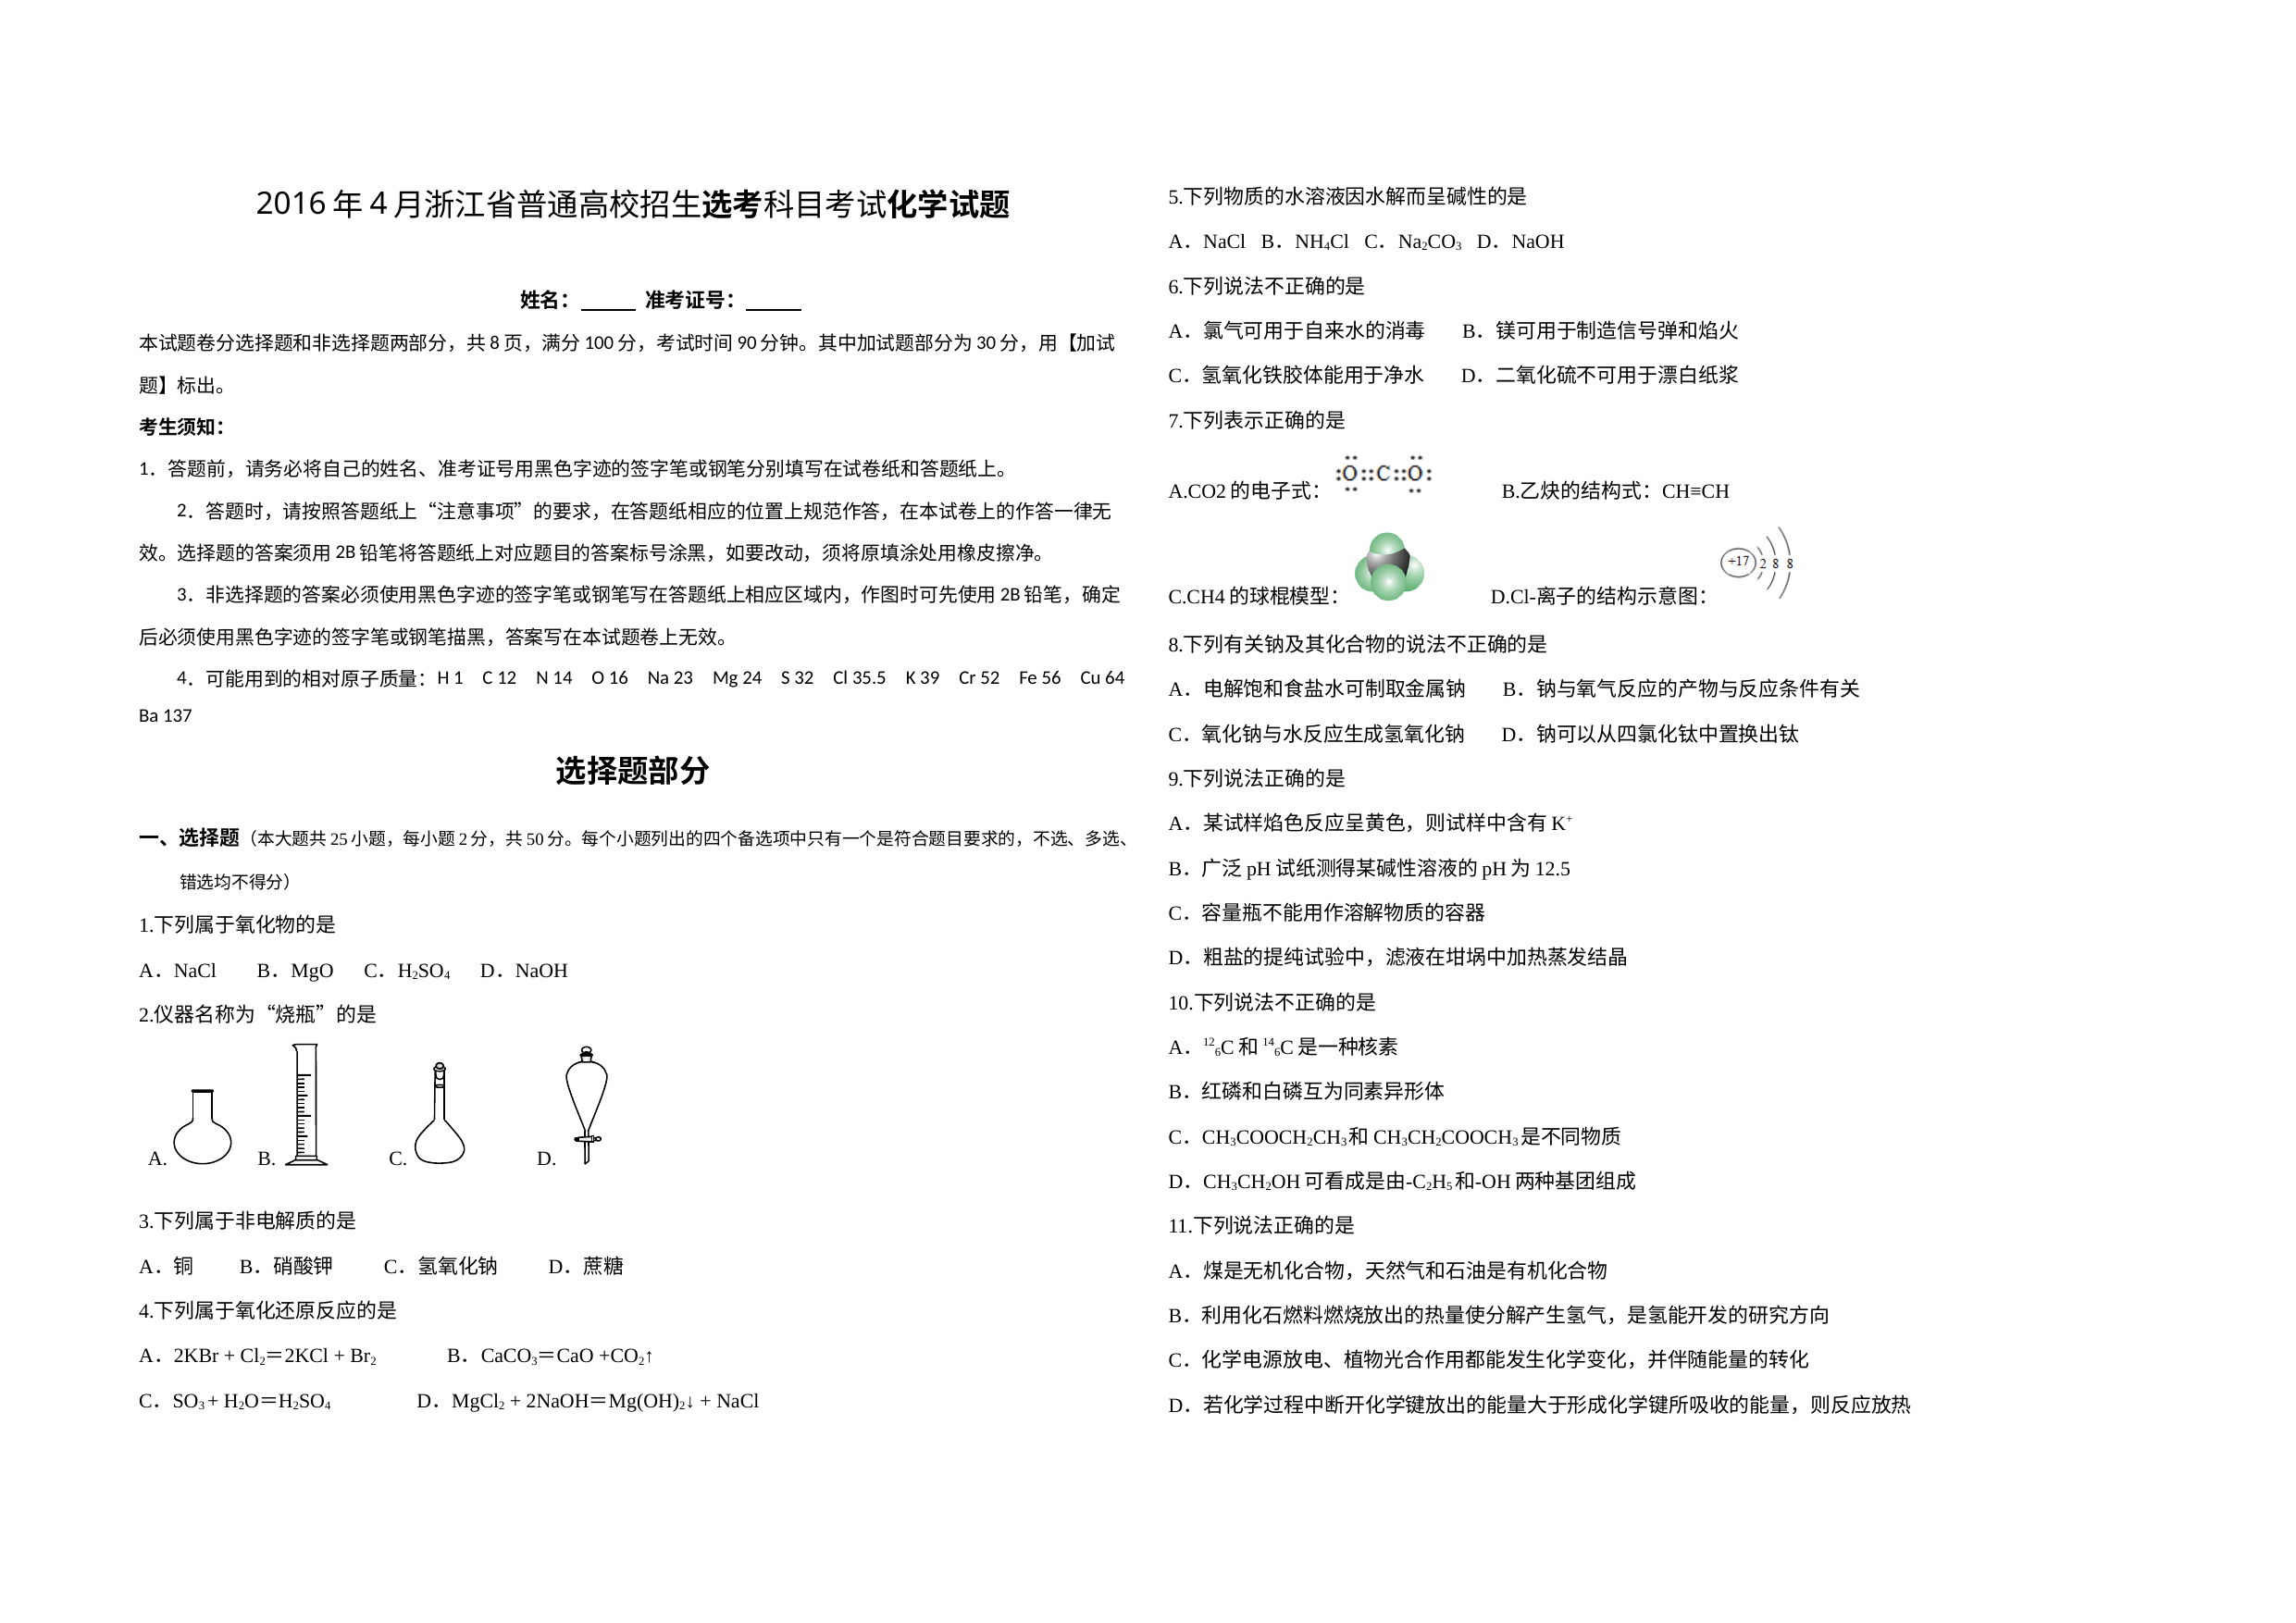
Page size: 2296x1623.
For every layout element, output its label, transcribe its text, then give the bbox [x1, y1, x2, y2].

text 1．答题前，请务必将自己的姓名、准考证号用黑色字迹的签字笔或钢笔分别填写在试卷纸和答题纸上。 [139, 454, 1127, 482]
text B．红磷和白磷互为同素异形体 [1168, 1075, 2156, 1105]
text 11.下列说法正确的是 [1168, 1209, 2156, 1239]
text 7.下列表示正确的是 [1168, 403, 2156, 434]
text 考生须知： [139, 412, 1127, 440]
text B．利用化石燃料燃烧放出的热量使分解产生氢气，是氢能开发的研究方向 [1168, 1299, 2156, 1329]
text 10.下列说法不正确的是 [1168, 985, 2156, 1016]
text D．若化学过程中断开化学键放出的能量大于形成化学键所吸收的能量，则反应放热 [1168, 1388, 2156, 1419]
text D．CH3CH2OH可看成是由-C2H5和-OH两种基团组成 [1168, 1165, 2156, 1195]
text C．容量瓶不能用作溶解物质的容器 [1168, 897, 2156, 926]
text 选择题部分 [139, 738, 1127, 799]
text A．2KBr + Cl2＝2KCl + Br2 B．CaCO3＝CaO +CO2↑ [139, 1339, 1127, 1369]
text 姓名： 准考证号： [139, 284, 1127, 314]
text B．广泛pH试纸测得某碱性溶液的pH为12.5 [1168, 851, 2156, 882]
text A.CO2的电子式： B.乙炔的结构式：CH≡CH [1168, 448, 2156, 508]
text 2．答题时，请按照答题纸上“注意事项”的要求，在答题纸相应的位置上规范作答，在本试卷上的作答一律无效。选择题的答案须用2B铅笔将答题纸上对应题目的答案标号涂黑，如要改动，须将原填涂处用橡皮擦净。 [139, 496, 1127, 565]
text 9.下列说法正确的是 [1168, 762, 2156, 792]
text A．NaCl B．MgO C．H2SO4 D．NaOH [139, 953, 1127, 984]
text 3.下列属于非电解质的是 [139, 1205, 1127, 1234]
text A．氯气可用于自来水的消毒 B．镁可用于制造信号弹和焰火 [1168, 314, 2156, 344]
text 8.下列有关钠及其化合物的说法不正确的是 [1168, 628, 2156, 658]
text C．化学电源放电、植物光合作用都能发生化学变化，并伴随能量的转化 [1168, 1344, 2156, 1373]
text 2016年4月浙江省普通高校招生选考科目考试化学试题 [139, 180, 1127, 225]
text 一、选择题（本大题共25小题，每小题2分，共50分。每个小题列出的四个备选项中只有一个是符合题目要求的，不选、多选、错选均不得分） [139, 821, 1127, 896]
text D．粗盐的提纯试验中，滤液在坩埚中加热蒸发结晶 [1168, 941, 2156, 971]
text 4.下列属于氧化还原反应的是 [139, 1295, 1127, 1324]
text C.CH4的球棍模型： D.Cl-离子的结构示意图： [1168, 523, 2156, 613]
text A．煤是无机化合物，天然气和石油是有机化合物 [1168, 1254, 2156, 1284]
text A. B. C. D. [139, 1043, 1127, 1193]
picture [1350, 530, 1427, 604]
text 6.下列说法不正确的是 [1168, 269, 2156, 300]
text A．某试样焰色反应呈黄色，则试样中含有K+ [1168, 807, 2156, 836]
text 1.下列属于氧化物的是 [139, 909, 1127, 938]
text C．SO3 + H2O＝H2SO4 D．MgCl2 + 2NaOH＝Mg(OH)2↓ + NaCl [139, 1383, 1127, 1414]
text C．氢氧化铁胶体能用于净水 D．二氧化硫不可用于漂白纸浆 [1168, 359, 2156, 389]
text A．NaCl B．NH4Cl C．Na2CO3 D．NaOH [1168, 225, 2156, 254]
text A．126C和146C是一种核素 [1168, 1031, 2156, 1060]
text 2.仪器名称为“烧瓶”的是 [139, 998, 1127, 1028]
text 本试题卷分选择题和非选择题两部分，共8页，满分100分，考试时间90分钟。其中加试题部分为30分，用【加试题】标出。 [139, 328, 1127, 398]
text A．铜 B．硝酸钾 C．氢氧化钠 D．蔗糖 [139, 1249, 1127, 1280]
text 4．可能用到的相对原子质量：H 1 C 12 N 14 O 16 Na 23 Mg 24 S 32 Cl 35.5 K 39 Cr 52 Fe 56 Cu 64 Ba 137 [139, 663, 1127, 726]
text A．电解饱和食盐水可制取金属钠 B．钠与氧气反应的产物与反应条件有关 [1168, 673, 2156, 702]
picture [1331, 448, 1438, 499]
picture [1718, 523, 1796, 604]
text C．氧化钠与水反应生成氢氧化钠 D．钠可以从四氯化钛中置换出钛 [1168, 717, 2156, 748]
text 3．非选择题的答案必须使用黑色字迹的签字笔或钢笔写在答题纸上相应区域内，作图时可先使用2B铅笔，确定后必须使用黑色字迹的签字笔或钢笔描黑，答案写在本试题卷上无效。 [139, 579, 1127, 650]
text 5.下列物质的水溶液因水解而呈碱性的是 [1168, 180, 2156, 210]
text C．CH3COOCH2CH3和CH3CH2COOCH3是不同物质 [1168, 1120, 2156, 1150]
